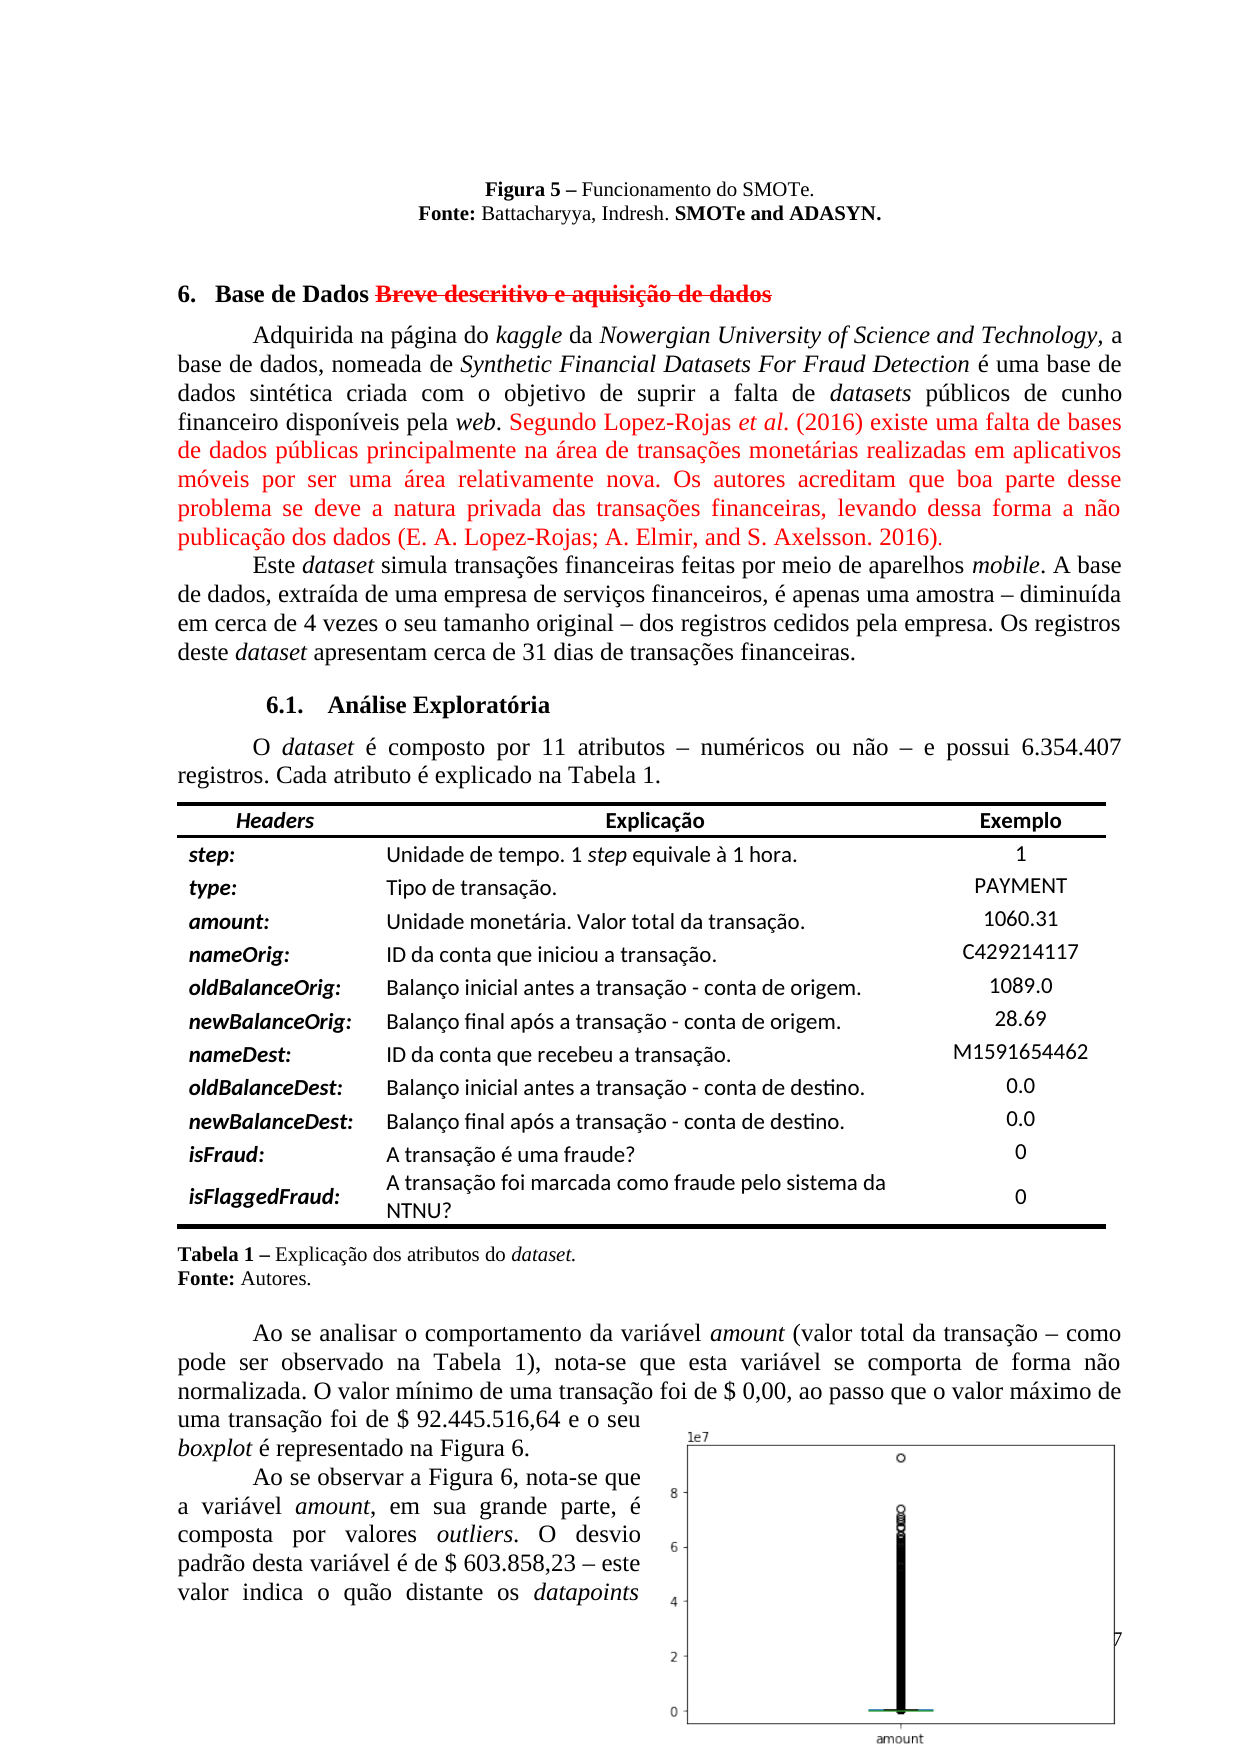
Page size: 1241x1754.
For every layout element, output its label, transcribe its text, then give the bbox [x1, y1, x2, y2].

text Tabela 1 – Explicação dos atributos do dataset. [177, 1241, 1122, 1266]
list Base de Dados Breve descritivo e aquisição de dados [177, 279, 1122, 308]
table_cell amount: [177, 902, 375, 935]
table_cell 0.0 [935, 1102, 1106, 1135]
list Análise Exploratória [266, 690, 1122, 719]
table_header Headers [177, 806, 375, 835]
table_cell 0 [935, 1135, 1106, 1168]
table_cell Balanço inicial antes a transação - conta de origem. [375, 968, 935, 1002]
table_cell newBalanceOrig: [177, 1002, 375, 1035]
table_cell 1060.31 [935, 902, 1106, 935]
text Figura 5 – Funcionamento do SMOTe. [177, 177, 1122, 201]
table_cell isFraud: [177, 1135, 375, 1168]
table_cell 0 [935, 1168, 1106, 1224]
table_cell nameDest: [177, 1035, 375, 1068]
table_cell 1 [935, 838, 1106, 868]
table_cell ID da conta que iniciou a transação. [375, 935, 935, 968]
table_cell M1591654462 [935, 1035, 1106, 1068]
table_cell 0.0 [935, 1068, 1106, 1102]
text Fonte: Autores. [177, 1266, 1122, 1289]
table_cell A transação foi marcada como fraude pelo sistema da NTNU? [375, 1168, 935, 1224]
text Ao se analisar o comportamento da variável amount (valor total da transação – como pode ser observado na Tabela 1), nota-se que esta variável se comporta de forma não normalizada. O valor mínimo de uma transação foi de $ 0,00, ao passo que o valor máximo de uma transação foi de $ 92.445.516,64 e o seu boxplot é representado na Figura 6. [177, 1318, 1122, 1462]
table_cell Unidade de tempo. 1 step equivale à 1 hora. [375, 838, 935, 868]
text Este dataset simula transações financeiras feitas por meio de aparelhos mobile. A base de dados, extraída de uma empresa de serviços financeiros, é apenas uma amostra – diminuída em cerca de 4 vezes o seu tamanho original – dos registros cedidos pela empresa. Os registros deste dataset apresentam cerca de 31 dias de transações financeiras. [177, 550, 1122, 665]
table_cell Unidade monetária. Valor total da transação. [375, 902, 935, 935]
table_cell oldBalanceOrig: [177, 968, 375, 1002]
table_header Explicação [375, 806, 935, 835]
table_cell newBalanceDest: [177, 1102, 375, 1135]
text Fonte: Battacharyya, Indresh. SMOTe and ADASYN. [177, 201, 1122, 225]
table_cell PAYMENT [935, 868, 1106, 902]
table_cell nameOrig: [177, 935, 375, 968]
table_cell Balanço inicial antes a transação - conta de destino. [375, 1068, 935, 1102]
text Adquirida na página do kaggle da Nowergian University of Science and Technology, a base de dados, nomeada de Synthetic Financial Datasets For Fraud Detection é uma base de dados sintética criada com o objetivo de suprir a falta de datasets públicos de cunho financeiro disponíveis pela web. Segundo Lopez-Rojas et al. (2016) existe uma falta de bases de dados públicas principalmente na área de transações monetárias realizadas em aplicativos móveis por ser uma área relativamente nova. Os autores acreditam que boa parte desse problema se deve a natura privada das transações financeiras, levando dessa forma a não publicação dos dados (E. A. Lopez-Rojas; A. Elmir, and S. Axelsson. 2016). [177, 320, 1122, 550]
text O dataset é composto por 11 atributos – numéricos ou não – e possui 6.354.407 registros. Cada atributo é explicado na Tabela 1. [177, 732, 1122, 789]
table_cell ID da conta que recebeu a transação. [375, 1035, 935, 1068]
table_cell A transação é uma fraude? [375, 1135, 935, 1168]
table_cell oldBalanceDest: [177, 1068, 375, 1102]
table_cell C429214117 [935, 935, 1106, 968]
table_cell Tipo de transação. [375, 868, 935, 902]
table_cell type: [177, 868, 375, 902]
table_cell step: [177, 838, 375, 868]
table_cell Balanço final após a transação - conta de origem. [375, 1002, 935, 1035]
table_cell 1089.0 [935, 968, 1106, 1002]
table_cell 28.69 [935, 1002, 1106, 1035]
table_cell isFlaggedFraud: [177, 1168, 375, 1224]
table_cell Balanço final após a transação - conta de destino. [375, 1102, 935, 1135]
table_header Exemplo [935, 806, 1106, 835]
picture [660, 1423, 1123, 1754]
